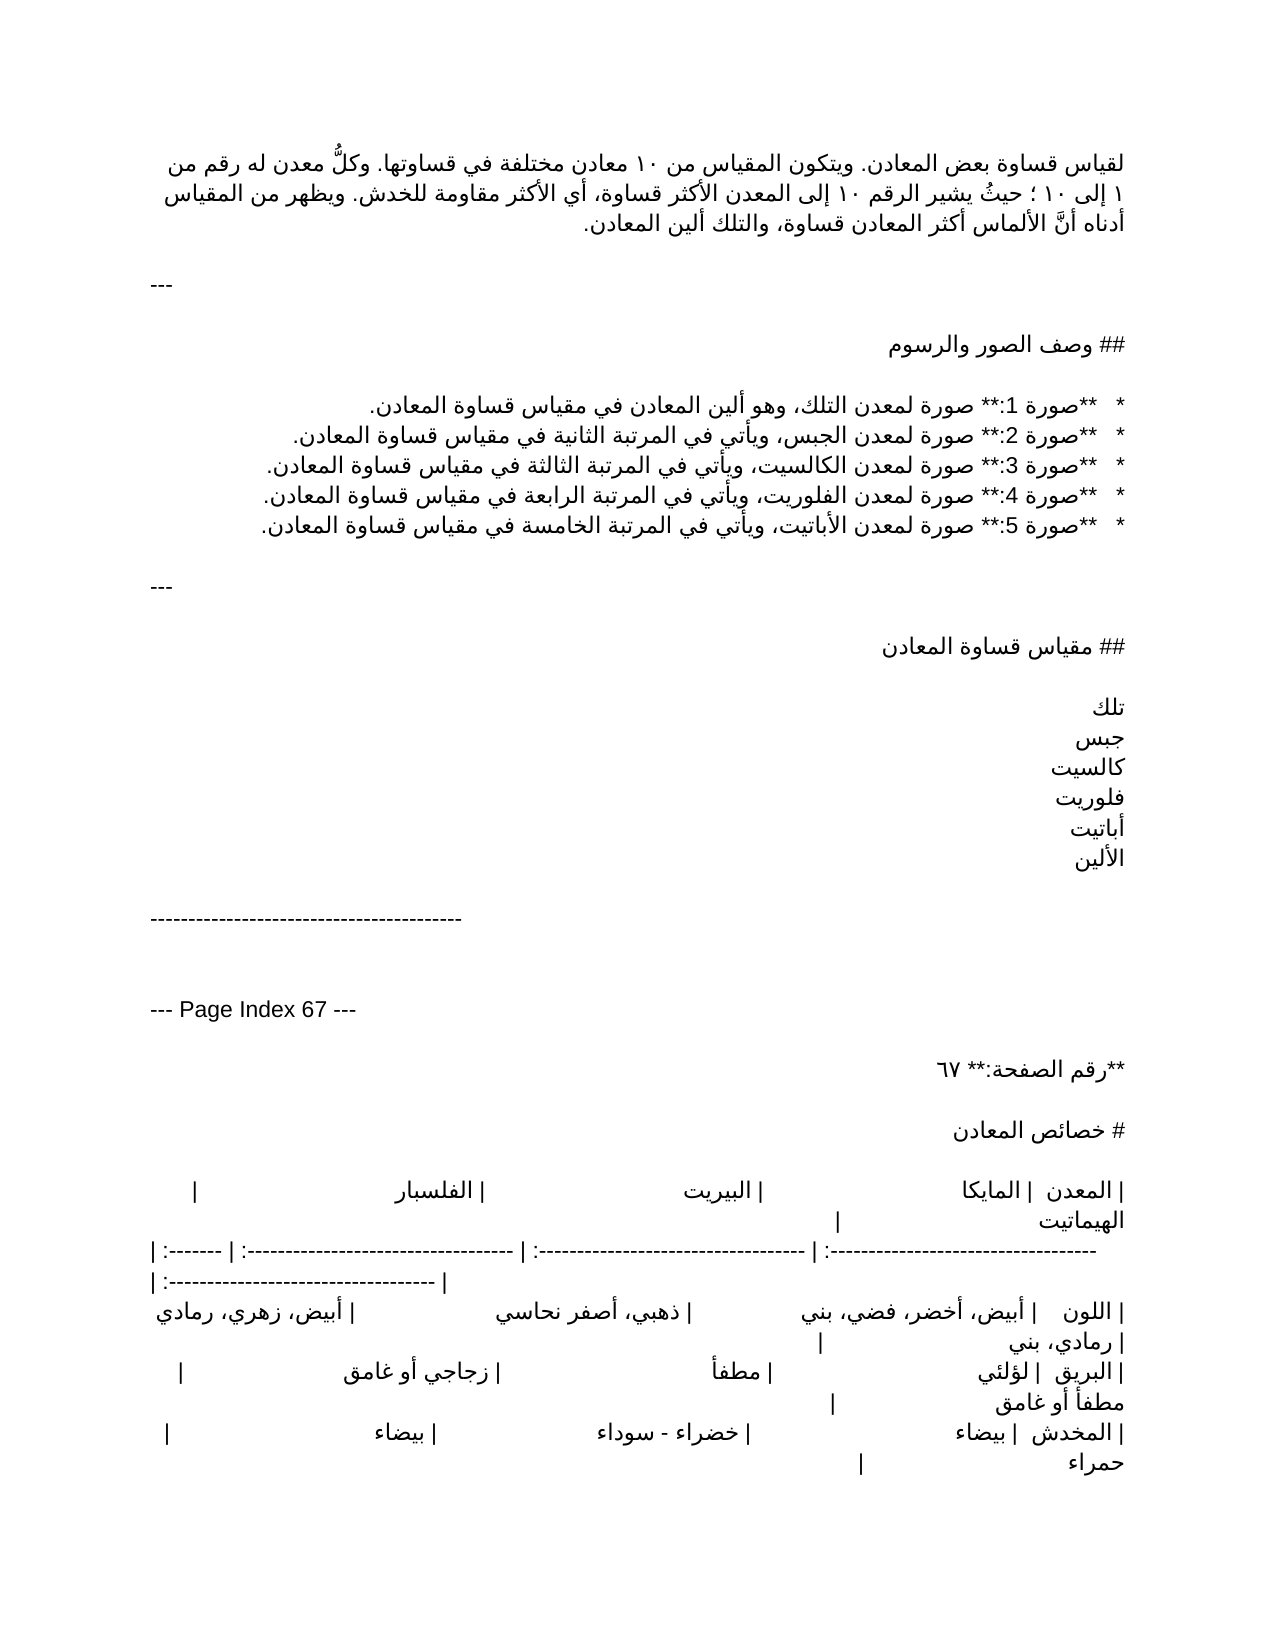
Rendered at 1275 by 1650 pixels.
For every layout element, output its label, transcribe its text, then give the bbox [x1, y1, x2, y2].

text | اللون | أبيض، أخضر، فضي، بني | ذهبي، أصفر نحاسي | أبيض، زهري، رمادي | رمادي، بني | [150, 1298, 1125, 1354]
text أباتيت [150, 814, 1125, 841]
text | المخدش | بيضاء | خضراء - سوداء | بيضاء | حمراء | [150, 1419, 1125, 1475]
text * **صورة 3:** صورة لمعدن الكالسيت، ويأتي في المرتبة الثالثة في مقياس قساوة المعادن. [150, 452, 1125, 478]
text * **صورة 4:** صورة لمعدن الفلوريت، ويأتي في المرتبة الرابعة في مقياس قساوة المعادن. [150, 482, 1125, 509]
text # خصائص المعادن [150, 1117, 1125, 1143]
text | البريق | لؤلئي | مطفأ | زجاجي أو غامق | مطفأ أو غامق | [150, 1358, 1125, 1415]
text * **صورة 2:** صورة لمعدن الجبس، ويأتي في المرتبة الثانية في مقياس قساوة المعادن. [150, 422, 1125, 448]
text * **صورة 1:** صورة لمعدن التلك، وهو ألين المعادن في مقياس قساوة المعادن. [150, 392, 1125, 418]
text فلوريت [150, 784, 1125, 811]
text --- Page Index 67 --- [150, 996, 1125, 1022]
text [150, 150, 1125, 237]
text تلك [150, 694, 1125, 720]
text --- [150, 271, 1125, 297]
text جبس [150, 724, 1125, 750]
text كالسيت [150, 754, 1125, 781]
text | المعدن | المايكا | البيريت | الفلسبار | الهيماتيت | [150, 1177, 1125, 1234]
text الألين [150, 845, 1125, 871]
text ## وصف الصور والرسوم [150, 331, 1125, 358]
text **رقم الصفحة:** ٦٧ [150, 1056, 1125, 1083]
text ## مقياس قساوة المعادن [150, 633, 1125, 660]
text ----------------------------------------- [150, 905, 1125, 932]
text | :------- | :----------------------------------- | :----------------------------------- | :----------------------------------- | :----------------------------------- | [150, 1237, 1125, 1294]
text * **صورة 5:** صورة لمعدن الأباتيت، ويأتي في المرتبة الخامسة في مقياس قساوة المعادن. [150, 512, 1125, 539]
text --- [150, 573, 1125, 599]
